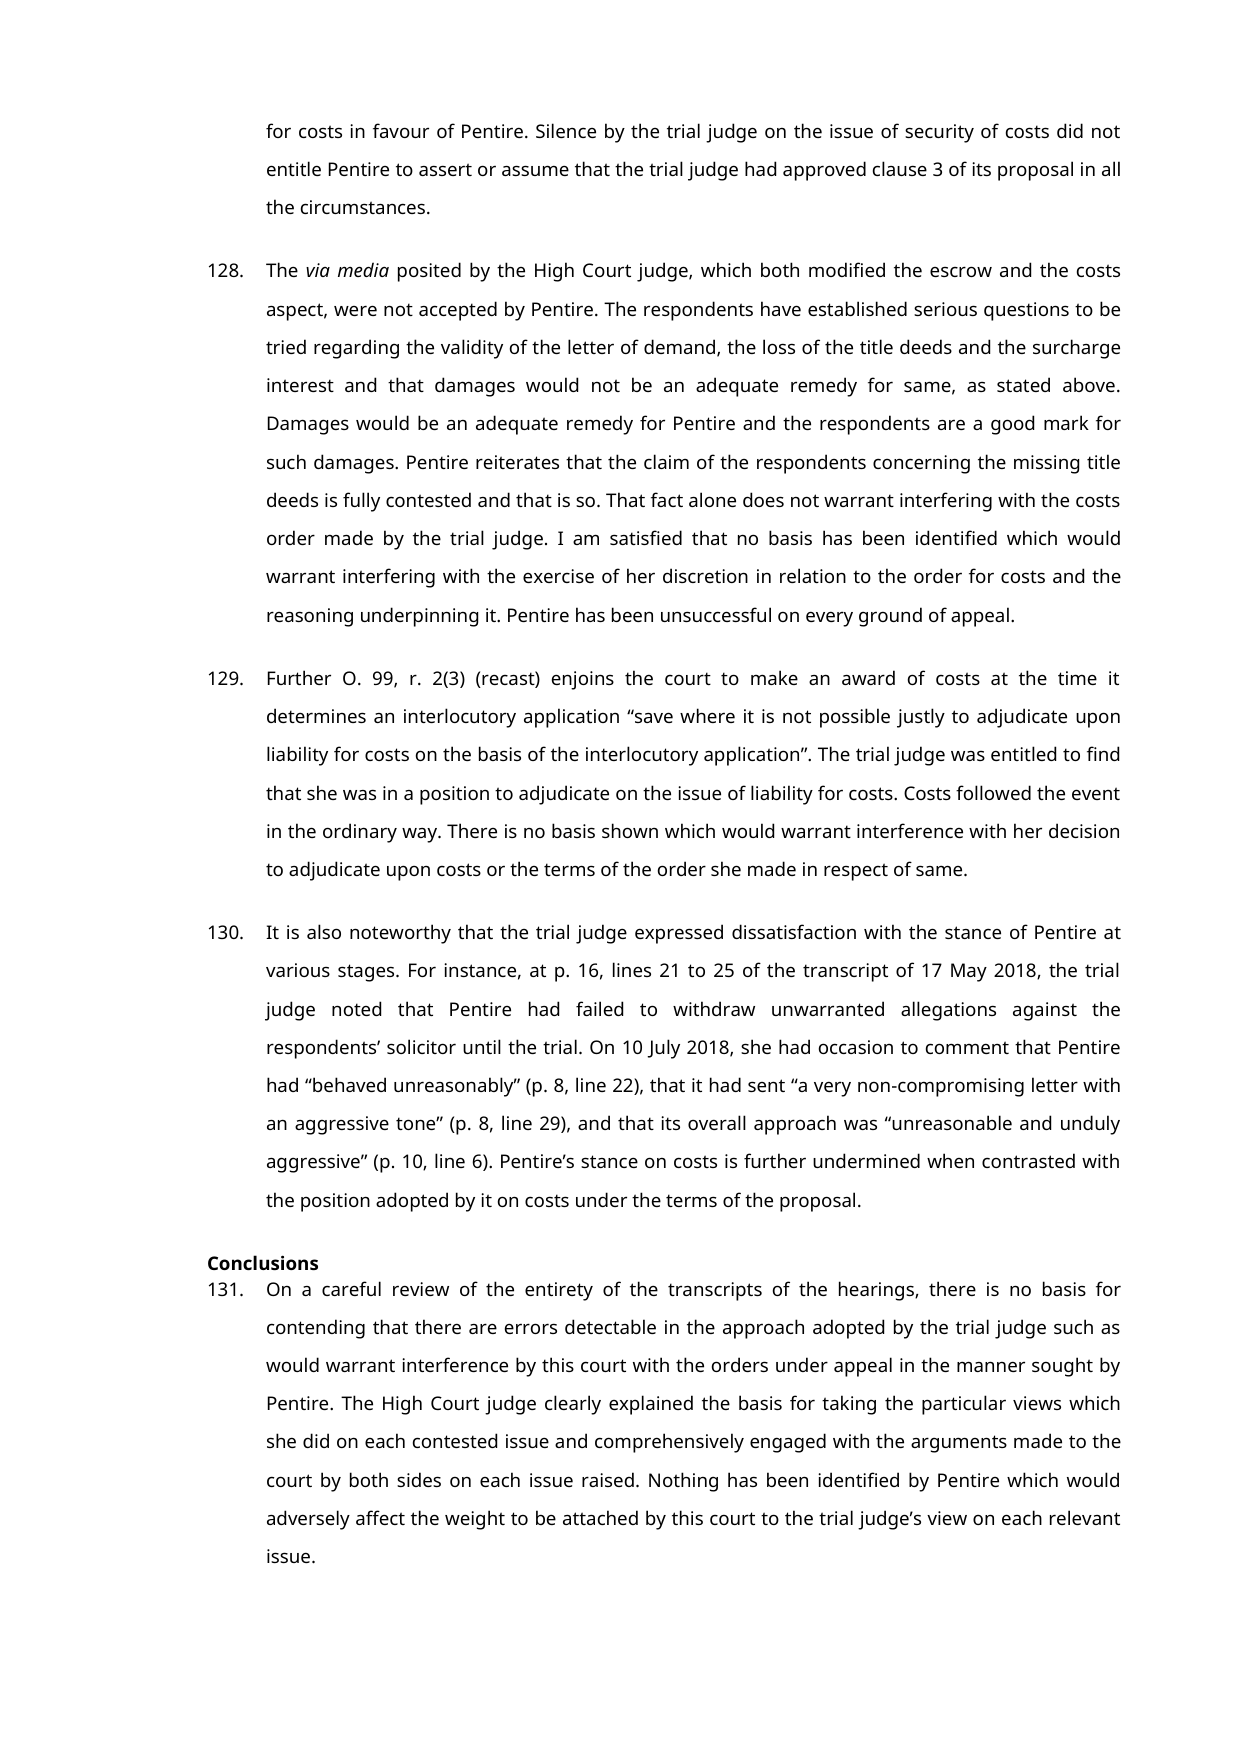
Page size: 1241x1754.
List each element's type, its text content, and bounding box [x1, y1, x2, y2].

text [207, 118, 1122, 220]
text 130. It is also noteworthy that the trial judge expressed dissatisfaction with the stance of Pentire at various stages. For instance, at p. 16, lines 21 to 25 of the transcript of 17 May 2018, the trial judge noted that Pentire had failed to withdraw unwarranted allegations against the respondents’ solicitor until the trial. On 10 July 2018, she had occasion to comment that Pentire had “behaved unreasonably” (p. 8, line 22), that it had sent “a very non-compromising letter with an aggressive tone” (p. 8, line 29), and that its overall approach was “unreasonable and unduly aggressive” (p. 10, line 6). Pentire’s stance on costs is further undermined when contrasted with the position adopted by it on costs under the terms of the proposal. [207, 919, 1122, 1213]
text 131. On a careful review of the entirety of the transcripts of the hearings, there is no basis for contending that there are errors detectable in the approach adopted by the trial judge such as would warrant interference by this court with the orders under appeal in the manner sought by Pentire. The High Court judge clearly explained the basis for taking the particular views which she did on each contested issue and comprehensively engaged with the arguments made to the court by both sides on each issue raised. Nothing has been identified by Pentire which would adversely affect the weight to be attached by this court to the trial judge’s view on each relevant issue. [207, 1276, 1122, 1569]
subtitle Conclusions [207, 1250, 1122, 1276]
text 128. The via media posited by the High Court judge, which both modified the escrow and the costs aspect, were not accepted by Pentire. The respondents have established serious questions to be tried regarding the validity of the letter of demand, the loss of the title deeds and the surcharge interest and that damages would not be an adequate remedy for same, as stated above. Damages would be an adequate remedy for Pentire and the respondents are a good mark for such damages. Pentire reiterates that the claim of the respondents concerning the missing title deeds is fully contested and that is so. That fact alone does not warrant interfering with the costs order made by the trial judge. I am satisfied that no basis has been identified which would warrant interfering with the exercise of her discretion in relation to the order for costs and the reasoning underpinning it. Pentire has been unsuccessful on every ground of appeal. [207, 258, 1122, 627]
text 129. Further O. 99, r. 2(3) (recast) enjoins the court to make an award of costs at the time it determines an interlocutory application “save where it is not possible justly to adjudicate upon liability for costs on the basis of the interlocutory application”. The trial judge was entitled to find that she was in a position to adjudicate on the issue of liability for costs. Costs followed the event in the ordinary way. There is no basis shown which would warrant interference with her decision to adjudicate upon costs or the terms of the order she made in respect of same. [207, 665, 1122, 882]
